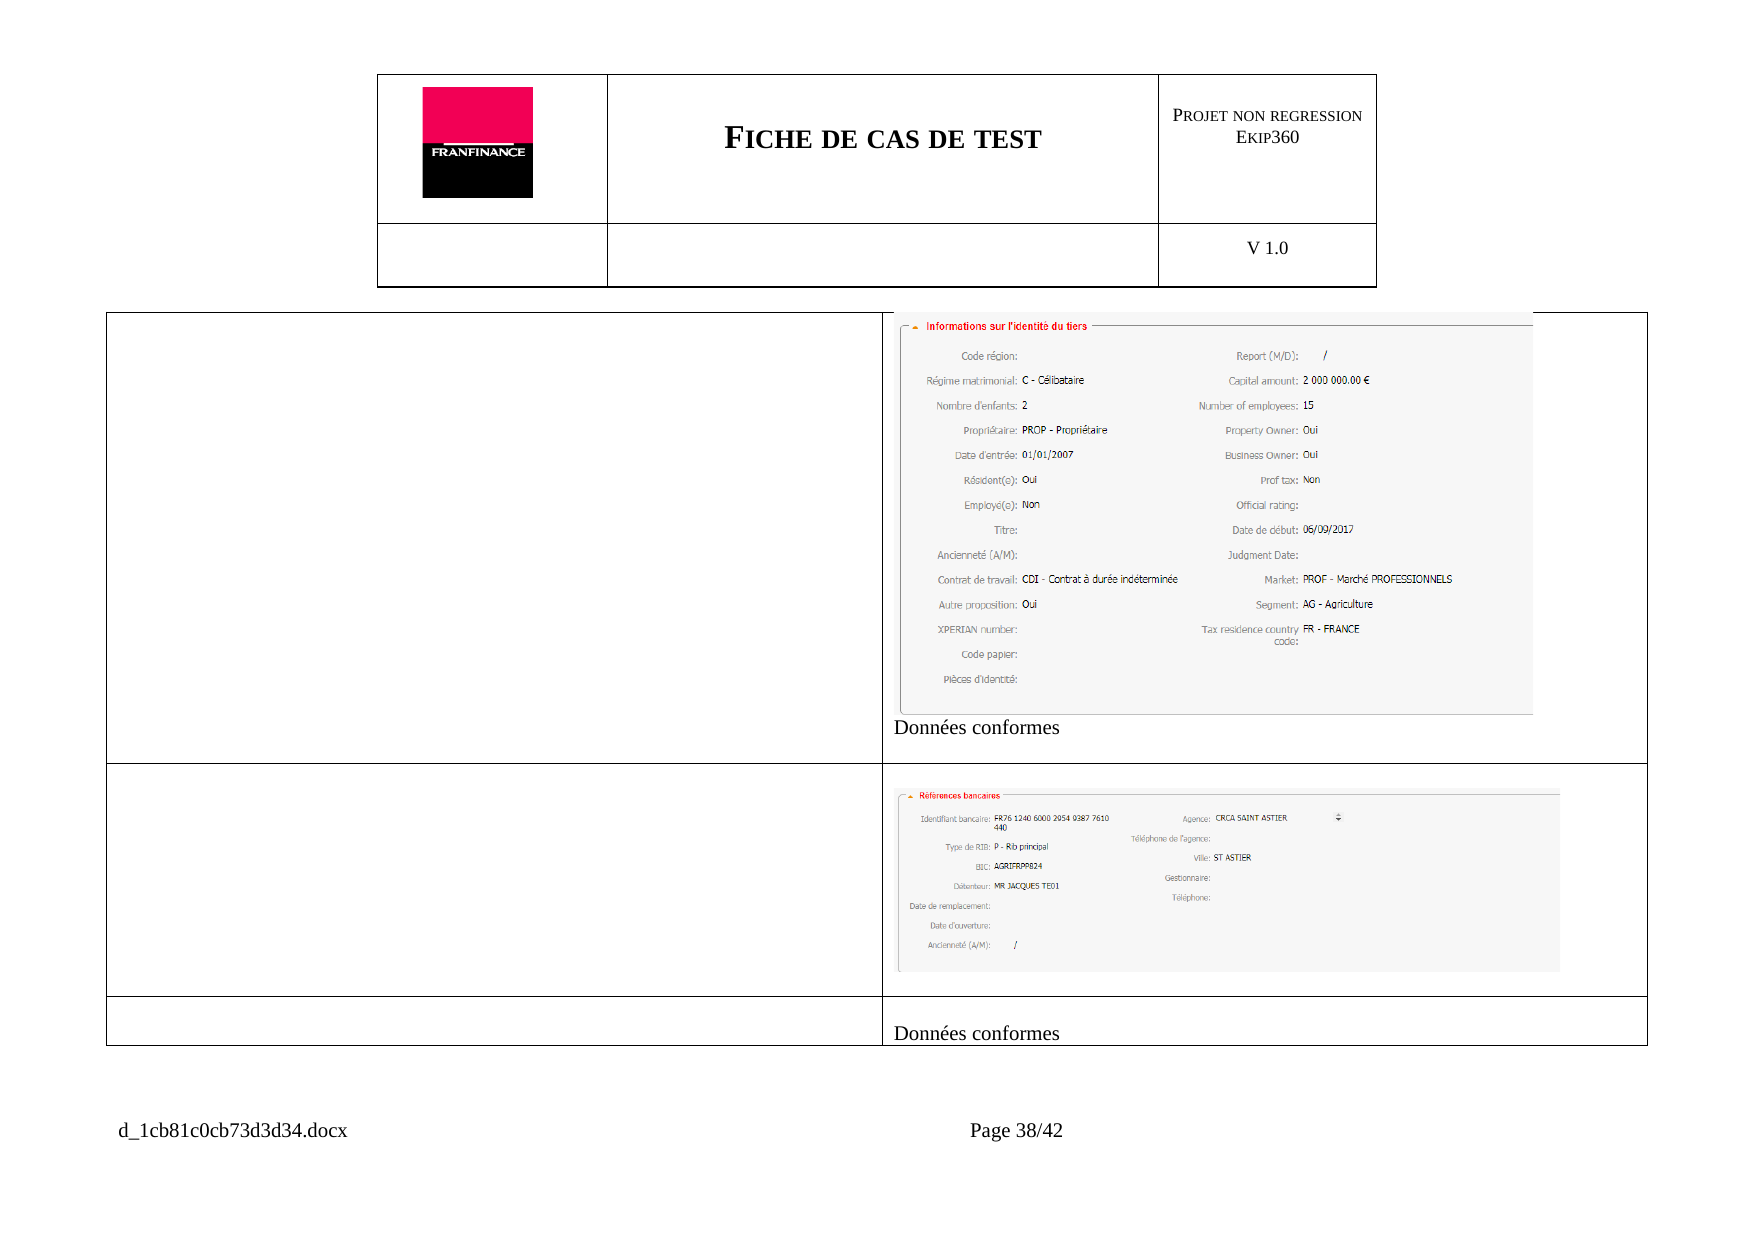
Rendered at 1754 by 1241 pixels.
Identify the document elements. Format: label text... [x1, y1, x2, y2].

table_cell Reste le pb « Raison sociale 3 » cf fiche déjà émise : Données conformes [883, 313, 1647, 763]
table_cell [883, 764, 1647, 996]
picture [893, 788, 1560, 972]
table_cell Données conformes [883, 997, 1647, 1045]
table_cell [107, 764, 882, 996]
table_cell [107, 997, 882, 1045]
picture [893, 312, 1534, 715]
table_cell [107, 313, 882, 763]
